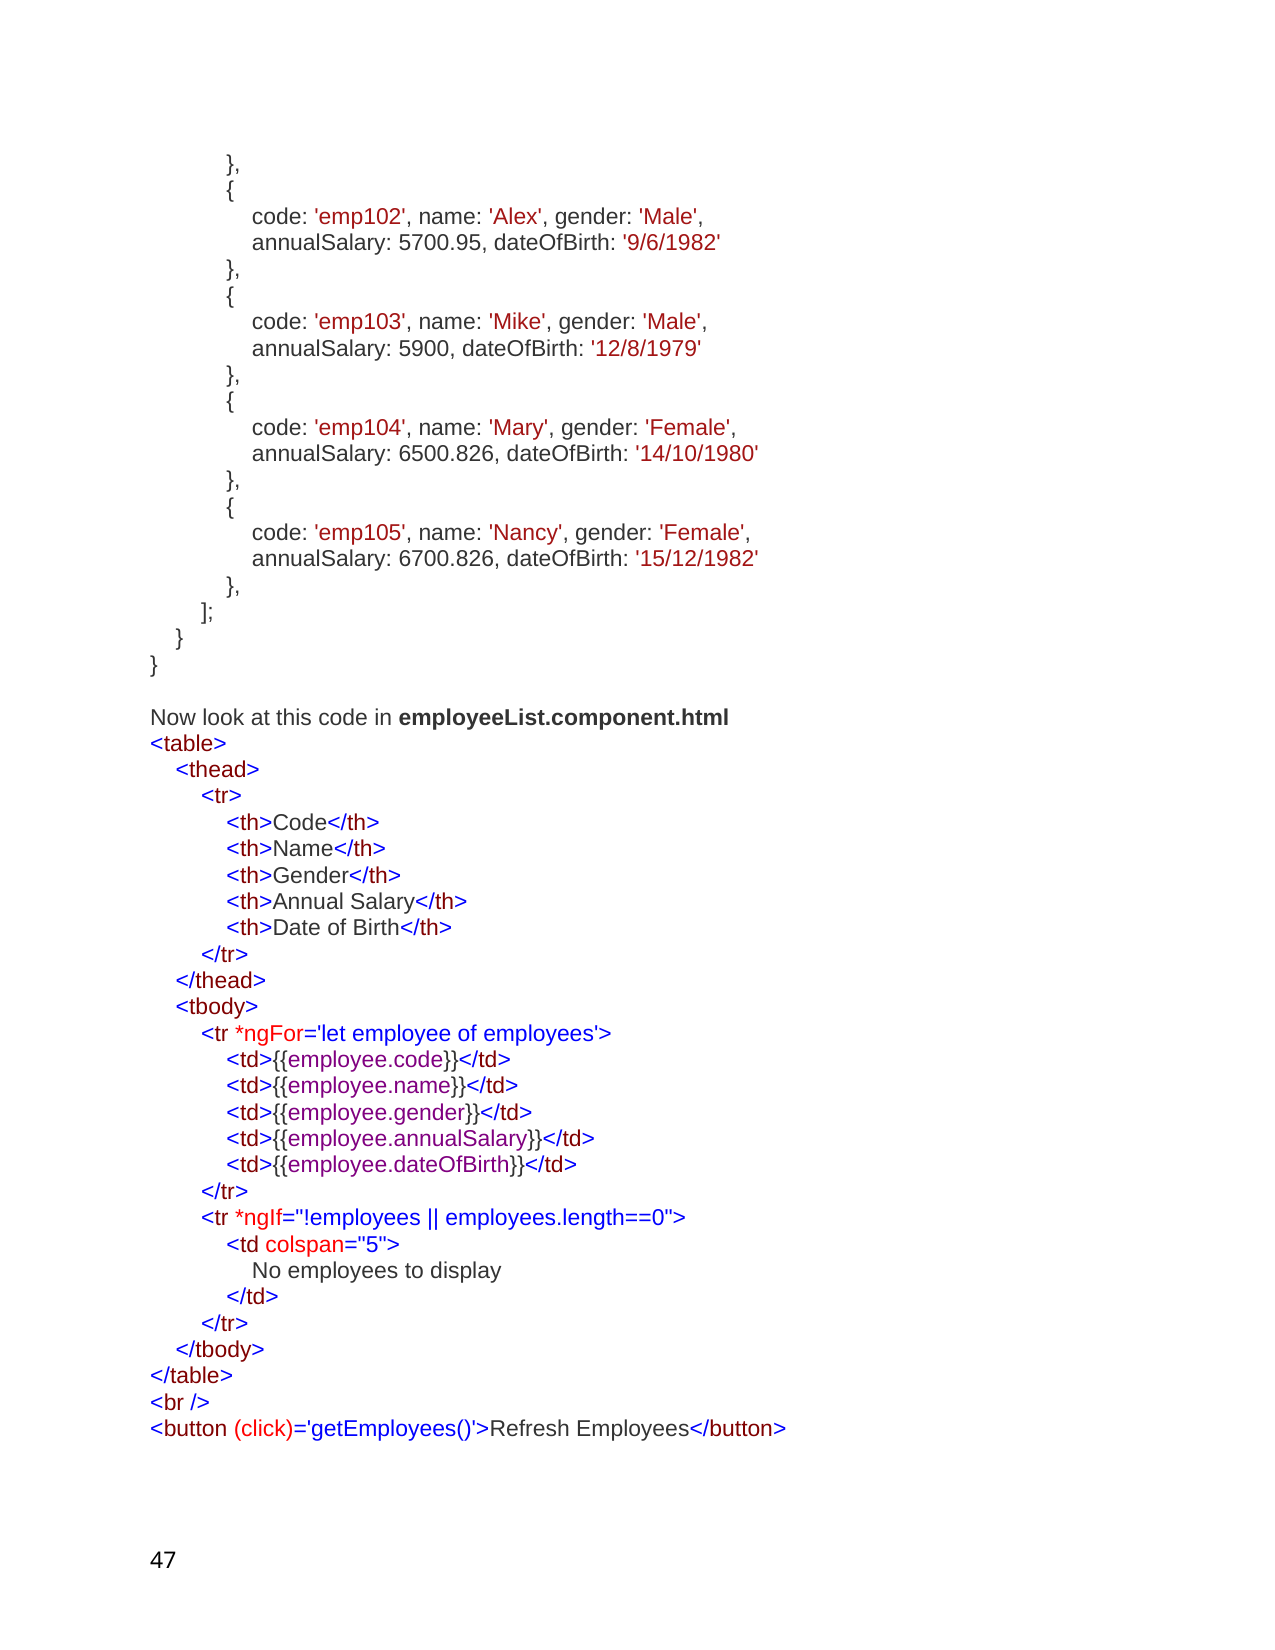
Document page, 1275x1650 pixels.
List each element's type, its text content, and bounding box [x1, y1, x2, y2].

text <tr *ngIf="!employees || employees.length==0"> [150, 1204, 1125, 1231]
text <tr> [150, 782, 1125, 809]
text </table> [150, 1362, 1125, 1389]
text </td> [150, 1283, 1125, 1309]
text code: 'emp102', name: 'Alex', gender: 'Male', [150, 203, 1125, 229]
text <th>Code</th> [150, 809, 1125, 835]
text <td>{{employee.annualSalary}}</td> [150, 1125, 1125, 1151]
text </tr> [150, 941, 1125, 967]
text code: 'emp105', name: 'Nancy', gender: 'Female', [150, 519, 1125, 545]
text </tr> [150, 1178, 1125, 1204]
text }, [150, 466, 1125, 493]
text annualSalary: 6500.826, dateOfBirth: '14/10/1980' [150, 440, 1125, 466]
text }, [150, 150, 1125, 176]
text <td>{{employee.name}}</td> [150, 1072, 1125, 1099]
text <td>{{employee.dateOfBirth}}</td> [150, 1151, 1125, 1178]
text </thead> [150, 967, 1125, 993]
text code: 'emp104', name: 'Mary', gender: 'Female', [150, 413, 1125, 440]
text ]; [150, 598, 1125, 624]
text annualSalary: 5700.95, dateOfBirth: '9/6/1982' [150, 229, 1125, 255]
text <td>{{employee.gender}}</td> [150, 1099, 1125, 1125]
text }, [150, 361, 1125, 387]
text }, [150, 255, 1125, 282]
text <thead> [150, 756, 1125, 782]
text <th>Annual Salary</th> [150, 888, 1125, 914]
text <table> [150, 730, 1125, 756]
text } [150, 624, 1125, 651]
text </tbody> [150, 1336, 1125, 1362]
text <td>{{employee.code}}</td> [150, 1046, 1125, 1072]
text code: 'emp103', name: 'Mike', gender: 'Male', [150, 308, 1125, 334]
text <button (click)='getEmployees()'>Refresh Employees</button> [150, 1415, 1125, 1441]
text annualSalary: 5900, dateOfBirth: '12/8/1979' [150, 334, 1125, 361]
text <tbody> [150, 993, 1125, 1020]
text { [150, 493, 1125, 519]
text <td colspan="5"> [150, 1231, 1125, 1257]
text </tr> [150, 1309, 1125, 1336]
text { [150, 387, 1125, 413]
text <th>Name</th> [150, 835, 1125, 862]
text Now look at this code in employeeList.component.html [150, 677, 1125, 730]
text }, [150, 572, 1125, 598]
text } [150, 651, 1125, 677]
text <br /> [150, 1389, 1125, 1415]
text annualSalary: 6700.826, dateOfBirth: '15/12/1982' [150, 545, 1125, 572]
text <tr *ngFor='let employee of employees'> [150, 1020, 1125, 1046]
text <th>Gender</th> [150, 862, 1125, 888]
text No employees to display [150, 1257, 1125, 1283]
text { [150, 282, 1125, 308]
text { [150, 176, 1125, 203]
text <th>Date of Birth</th> [150, 914, 1125, 941]
